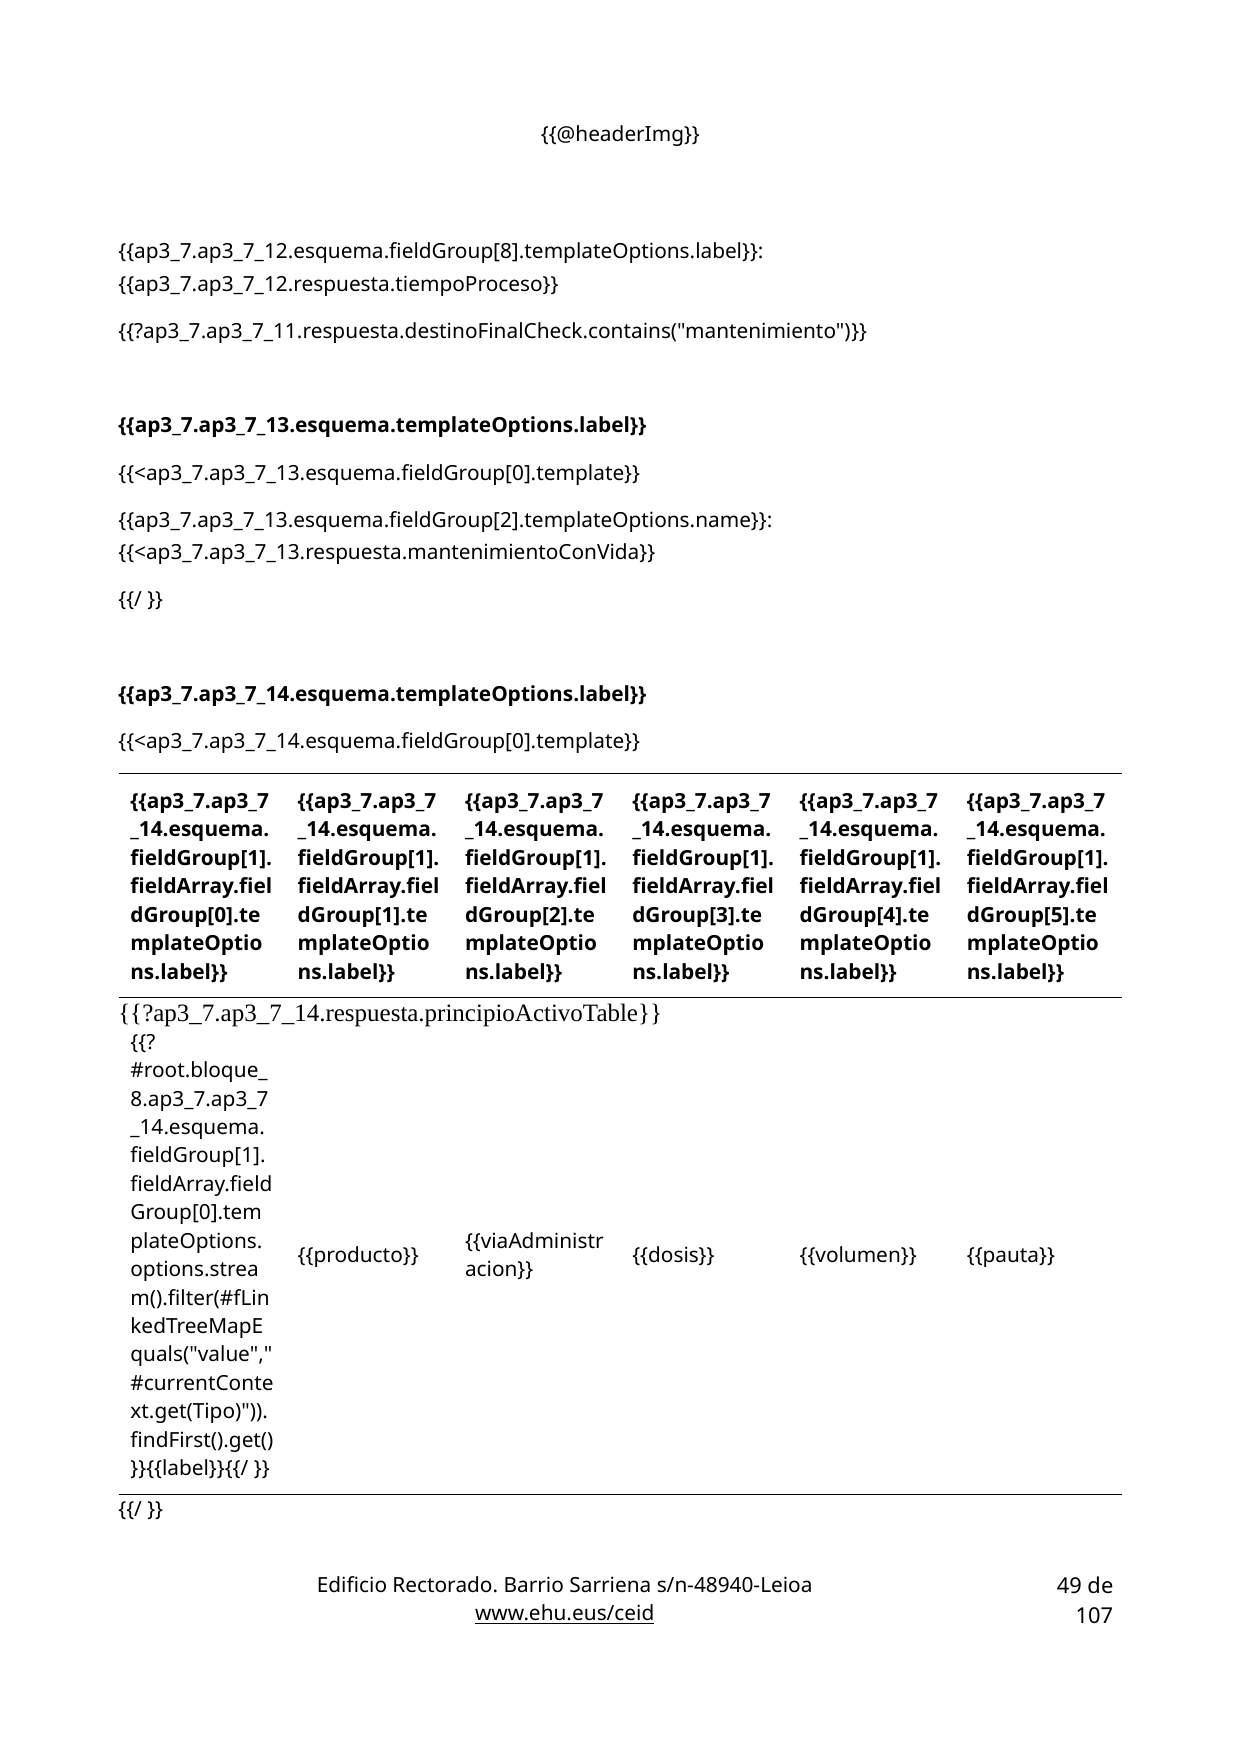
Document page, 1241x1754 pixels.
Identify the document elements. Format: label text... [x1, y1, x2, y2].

table_header {{ap3_7.ap3_7_14.esquema.fieldGroup[1].fieldArray.fieldGroup[3].templateOptions.label}} [620, 774, 788, 997]
list {{<ap3_7.ap3_7_14.esquema.fieldGroup[0].template}} [118, 726, 1122, 754]
list {{ap3_7.ap3_7_12.esquema.fieldGroup[8].templateOptions.label}}: {{ap3_7.ap3_7_12.respuesta.tiempoProceso}} [118, 236, 1122, 297]
table_header {{ap3_7.ap3_7_14.esquema.fieldGroup[1].fieldArray.fieldGroup[0].templateOptions.label}} [119, 774, 286, 997]
list {{/ }} [118, 1495, 1122, 1523]
list {{ap3_7.ap3_7_14.esquema.templateOptions.label}} [118, 679, 1122, 707]
table_header {{pauta}} [955, 1027, 1122, 1493]
table_header {{?#root.bloque_8.ap3_7.ap3_7_14.esquema.fieldGroup[1].fieldArray.fieldGroup[0].templateOptions.options.stream().filter(#fLinkedTreeMapEquals("value","#currentContext.get(Tipo)")).findFirst().get()}}{{label}}{{/ }} [119, 1027, 286, 1493]
list {{ap3_7.ap3_7_13.esquema.templateOptions.label}} [118, 410, 1122, 439]
table_header {{ap3_7.ap3_7_14.esquema.fieldGroup[1].fieldArray.fieldGroup[2].templateOptions.label}} [453, 774, 620, 997]
list {{?ap3_7.ap3_7_14.respuesta.principioActivoTable}} [118, 998, 1122, 1027]
table_header {{ap3_7.ap3_7_14.esquema.fieldGroup[1].fieldArray.fieldGroup[1].templateOptions.label}} [286, 774, 453, 997]
list {{<ap3_7.ap3_7_13.esquema.fieldGroup[0].template}} [118, 458, 1122, 486]
table_header {{ap3_7.ap3_7_14.esquema.fieldGroup[1].fieldArray.fieldGroup[4].templateOptions.label}} [788, 774, 955, 997]
table_header {{volumen}} [788, 1027, 955, 1493]
table_header {{dosis}} [620, 1027, 788, 1493]
list {{/ }} [118, 584, 1122, 613]
list {{ap3_7.ap3_7_13.esquema.fieldGroup[2].templateOptions.name}}: {{<ap3_7.ap3_7_13.respuesta.mantenimientoConVida}} [118, 505, 1122, 566]
list {{?ap3_7.ap3_7_11.respuesta.destinoFinalCheck.contains("mantenimiento")}} [118, 316, 1122, 344]
table_header {{viaAdministracion}} [453, 1027, 620, 1493]
table_header {{ap3_7.ap3_7_14.esquema.fieldGroup[1].fieldArray.fieldGroup[5].templateOptions.label}} [955, 774, 1122, 997]
table_header {{producto}} [286, 1027, 453, 1493]
